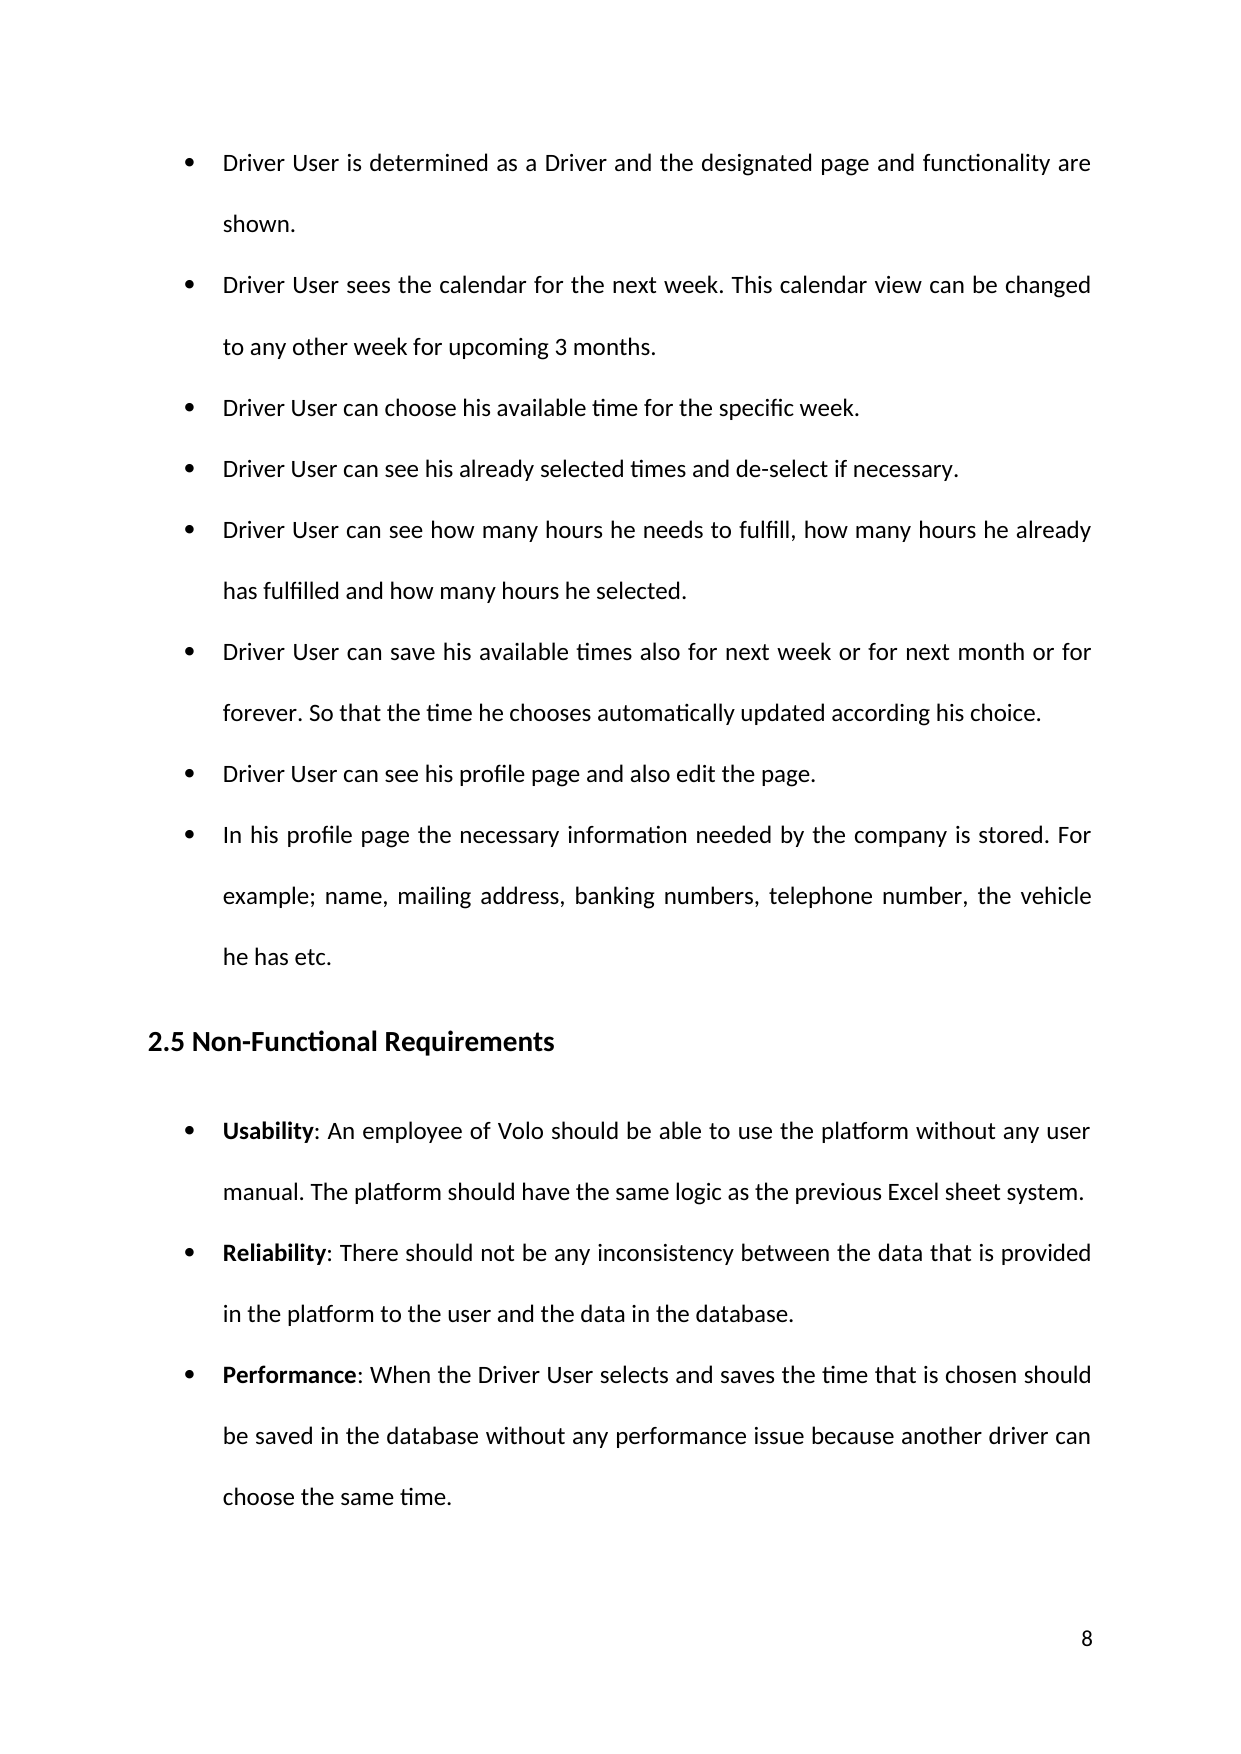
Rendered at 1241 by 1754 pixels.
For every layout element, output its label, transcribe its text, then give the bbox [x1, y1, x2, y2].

text 2.5 Non-Functional Requirements [148, 1023, 1093, 1059]
list Driver User is determined as a Driver and the designated page and functionality are shown. [185, 148, 1093, 239]
list Driver User can see his already selected times and de-select if necessary. [185, 453, 1093, 483]
list Driver User sees the calendar for the next week. This calendar view can be changed to any other week for upcoming 3 months. [185, 270, 1093, 361]
list Reliability: There should not be any inconsistency between the data that is provided in the platform to the user and the data in the database. [185, 1237, 1093, 1329]
list In his profile page the necessary information needed by the company is stored. For example; name, mailing address, banking numbers, telephone number, the vehicle he has etc. [185, 819, 1093, 972]
list Usability: An employee of Volo should be able to use the platform without any user manual. The platform should have the same logic as the previous Excel sheet system. [185, 1115, 1093, 1207]
list Driver User can choose his available time for the specific week. [185, 392, 1093, 422]
list Driver User can save his available times also for next week or for next month or for forever. So that the time he chooses automatically updated according his choice. [185, 636, 1093, 727]
list Driver User can see how many hours he needs to fulfill, how many hours he already has fulfilled and how many hours he selected. [185, 514, 1093, 605]
list Performance: When the Driver User selects and saves the time that is chosen should be saved in the database without any performance issue because another driver can choose the same time. [185, 1359, 1093, 1512]
list Driver User can see his profile page and also edit the page. [185, 758, 1093, 788]
